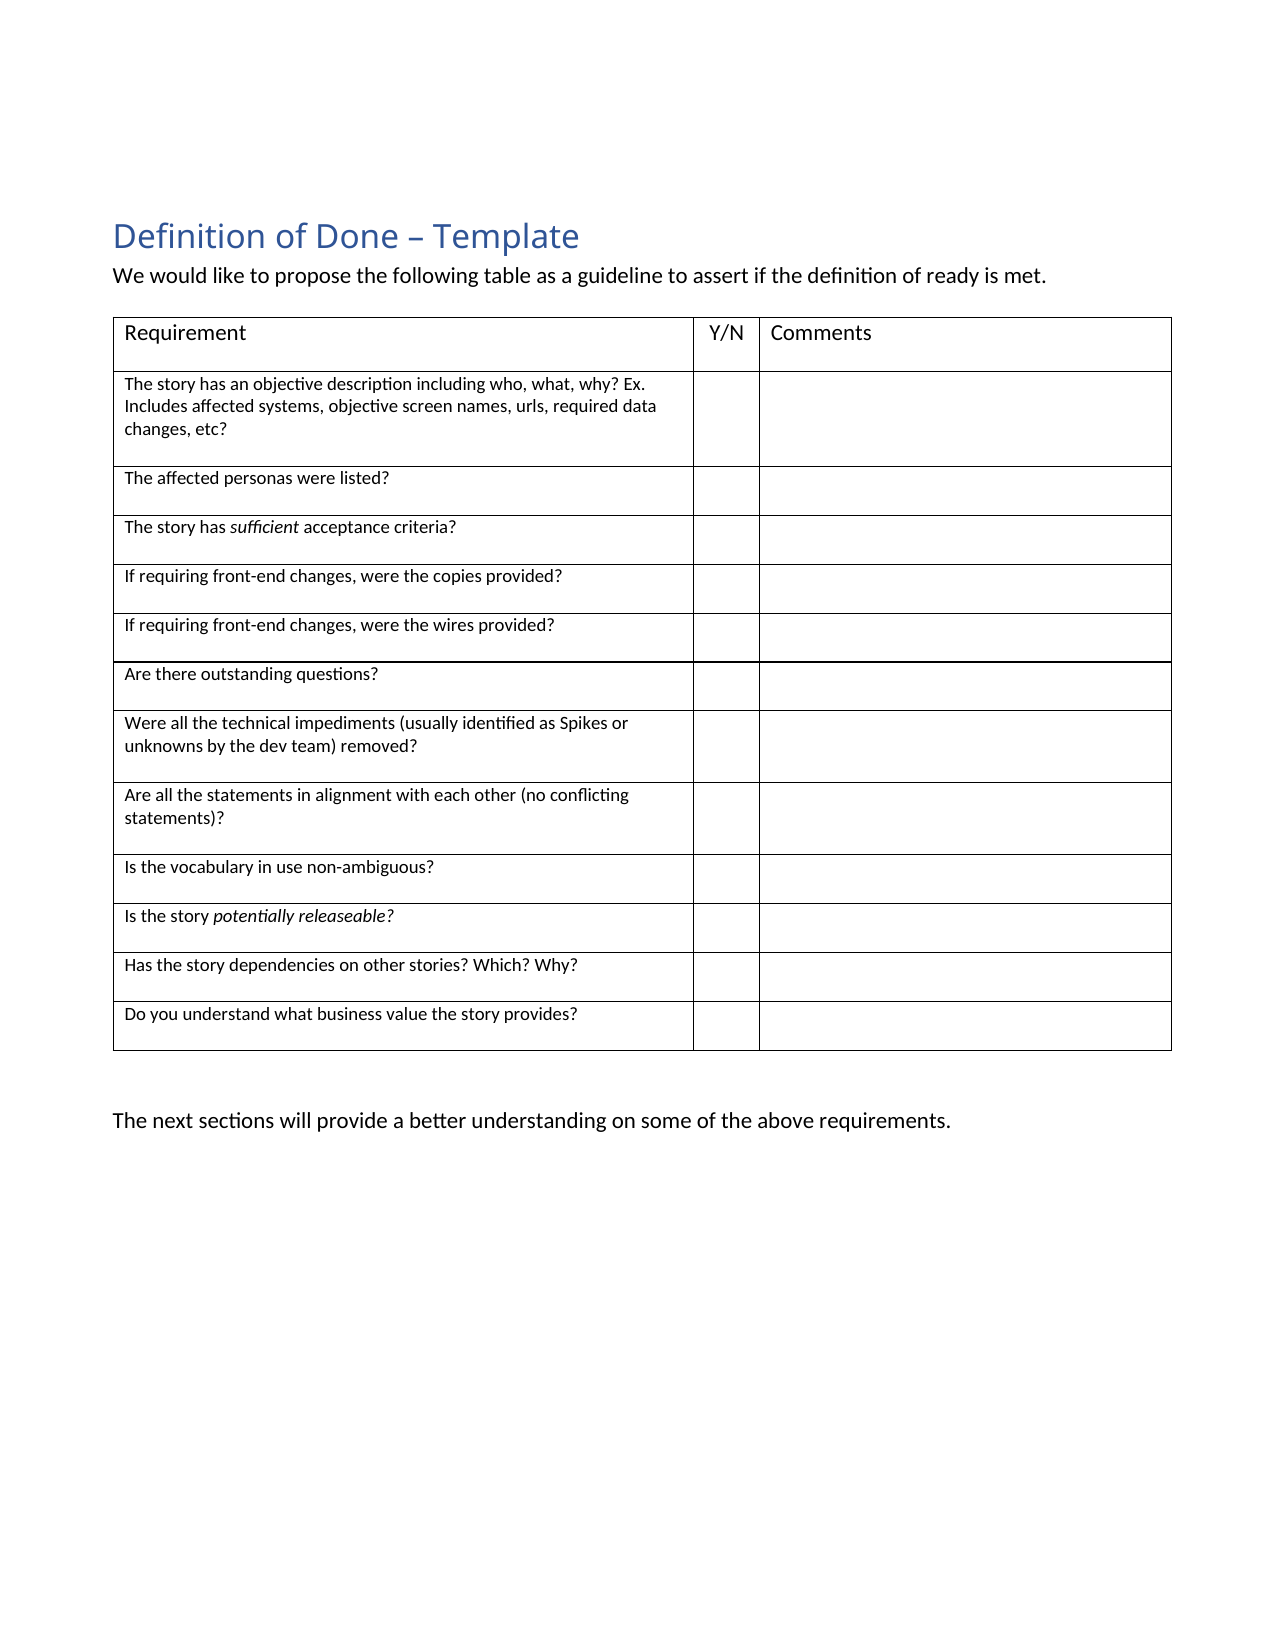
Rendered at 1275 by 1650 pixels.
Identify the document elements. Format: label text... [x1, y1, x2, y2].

table_cell Do you understand what business value the story provides? [114, 1002, 693, 1050]
table_cell [694, 565, 759, 612]
table_cell Are all the statements in alignment with each other (no conflicting statements)? [114, 783, 693, 854]
table_cell [760, 953, 1171, 1001]
text The next sections will provide a better understanding on some of the above requirements. [112, 1106, 1162, 1134]
table_cell Is the vocabulary in use non-ambiguous? [114, 855, 693, 903]
table_cell [760, 783, 1171, 854]
table_cell [694, 516, 759, 563]
table_cell If requiring front-end changes, were the wires provided? [114, 614, 693, 661]
table_cell [760, 855, 1171, 903]
table_cell [694, 953, 759, 1001]
table_cell [694, 372, 759, 466]
table_cell Are there outstanding questions? [114, 663, 693, 710]
table_cell [760, 663, 1171, 710]
table_cell Has the story dependencies on other stories? Which? Why? [114, 953, 693, 1001]
subtitle Definition of Done – Template [112, 212, 1162, 258]
table_cell [760, 372, 1171, 466]
table_cell The story has sufficient acceptance criteria? [114, 516, 693, 563]
table_cell [694, 467, 759, 514]
table_cell [760, 711, 1171, 782]
table_cell [694, 904, 759, 952]
table_cell The story has an objective description including who, what, why? Ex. Includes affected systems, objective screen names, urls, required data changes, etc? [114, 372, 693, 466]
text We would like to propose the following table as a guideline to assert if the definition of ready is met. [112, 261, 1162, 289]
table_cell [694, 783, 759, 854]
table_header Comments [760, 318, 1171, 371]
table_cell [760, 565, 1171, 612]
table_cell If requiring front-end changes, were the copies provided? [114, 565, 693, 612]
table_cell [694, 855, 759, 903]
table_cell Were all the technical impediments (usually identified as Spikes or unknowns by the dev team) removed? [114, 711, 693, 782]
table_cell [760, 467, 1171, 514]
table_cell [760, 516, 1171, 563]
table_cell [760, 1002, 1171, 1050]
table_header Y/N [694, 318, 759, 371]
table_cell [760, 614, 1171, 661]
table_cell [760, 904, 1171, 952]
table_cell [694, 711, 759, 782]
table_cell Is the story potentially releaseable? [114, 904, 693, 952]
table_header Requirement [114, 318, 693, 371]
table_cell [694, 614, 759, 661]
table_cell The affected personas were listed? [114, 467, 693, 514]
table_cell [694, 663, 759, 710]
table_cell [694, 1002, 759, 1050]
